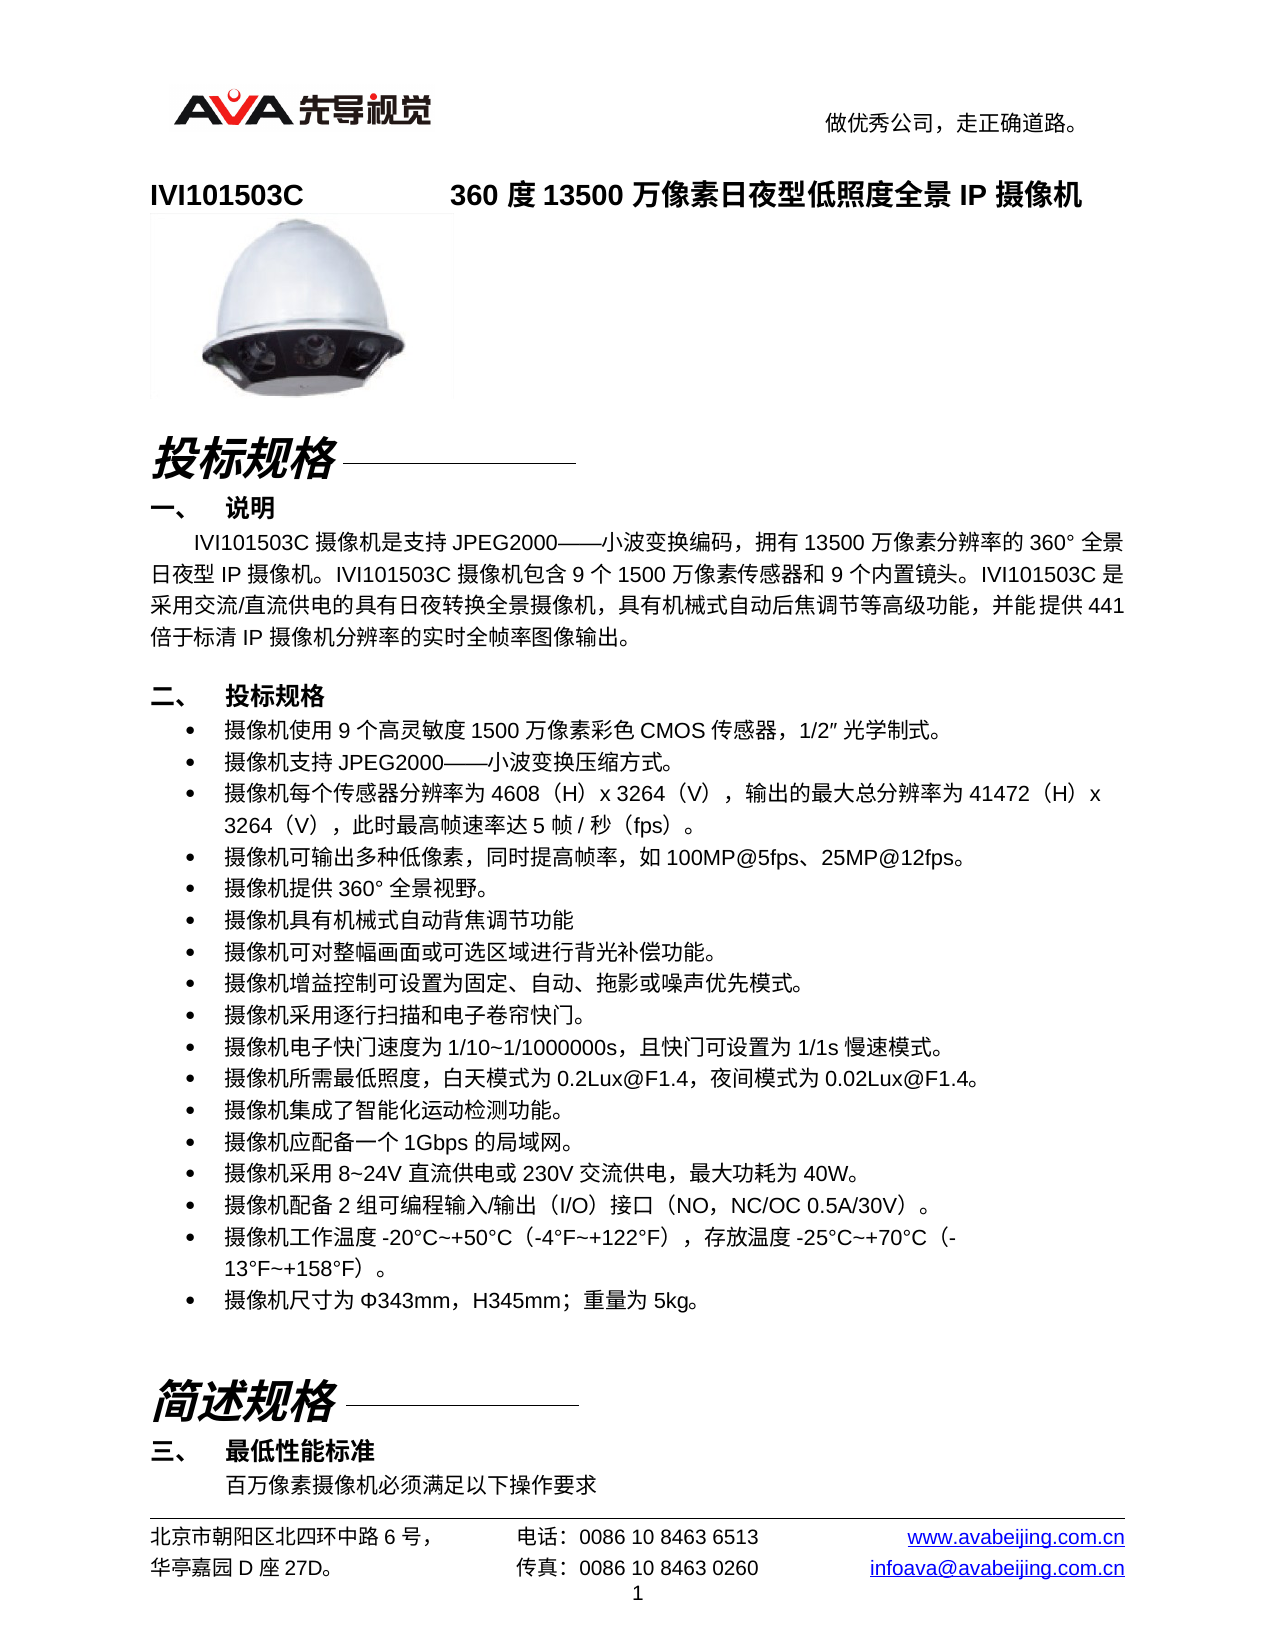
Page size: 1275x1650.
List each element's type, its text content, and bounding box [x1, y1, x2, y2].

text 投标规格 [150, 422, 1125, 489]
list 摄像机应配备一个 1Gbps 的局域网。 [186, 1125, 1125, 1156]
list 摄像机可对整幅画面或可选区域进行背光补偿功能。 [186, 935, 1125, 966]
list 摄像机使用 9 个高灵敏度 1500 万像素彩色 CMOS 传感器，1/2″ 光学制式。 [186, 713, 1125, 745]
list 摄像机所需最低照度，白天模式为 0.2Lux@F1.4，夜间模式为 0.02Lux@F1.4。 [186, 1061, 1125, 1093]
list 投标规格 [150, 677, 1125, 713]
list 百万像素摄像机必须满足以下操作要求 [181, 1468, 1125, 1499]
list 摄像机集成了智能化运动检测功能。 [186, 1093, 1125, 1125]
text IVI101503C 360 度 13500 万像素日夜型低照度全景 IP 摄像机 [150, 172, 1125, 214]
list 摄像机每个传感器分辨率为 4608（H）x 3264（V），输出的最大总分辨率为 41472（H）x 3264（V），此时最高帧速率达 5 帧 / 秒（fps）。 [186, 776, 1125, 840]
list 说明 [150, 489, 1125, 525]
list 摄像机采用逐行扫描和电子卷帘快门。 [186, 998, 1125, 1030]
list 摄像机可输出多种低像素，同时提高帧率，如 100MP@5fps、25MP@12fps。 [186, 840, 1125, 871]
list 摄像机增益控制可设置为固定、自动、拖影或噪声优先模式。 [186, 966, 1125, 998]
list 摄像机尺寸为 Φ343mm，H345mm；重量为 5kg。 [186, 1283, 1125, 1315]
picture [168, 84, 435, 132]
list 摄像机具有机械式自动背焦调节功能 [186, 903, 1125, 935]
list 摄像机采用 8~24V 直流供电或 230V 交流供电，最大功耗为 40W。 [186, 1156, 1125, 1188]
text 简述规格 [150, 1365, 1125, 1431]
list 摄像机配备 2 组可编程输入/输出（I/O）接口（NO，NC/OC 0.5A/30V）。 [186, 1188, 1125, 1220]
picture [150, 213, 454, 399]
list 摄像机提供 360° 全景视野。 [186, 871, 1125, 903]
text IVI101503C 摄像机是支持 JPEG2000——小波变换编码，拥有 13500 万像素分辨率的 360° 全景日夜型 IP 摄像机。IVI101503C 摄像机包含 9 个 1500 万像素传感器和 9 个内置镜头。IVI101503C 是采用交流/直流供电的具有日夜转换全景摄像机，具有机械式自动后焦调节等高级功能，并能提供 441 倍于标清 IP 摄像机分辨率的实时全帧率图像输出。 [150, 525, 1125, 652]
list 摄像机支持 JPEG2000——小波变换压缩方式。 [186, 745, 1125, 776]
list 摄像机电子快门速度为 1/10~1/1000000s，且快门可设置为 1/1s 慢速模式。 [186, 1030, 1125, 1061]
list 最低性能标准 [150, 1431, 1125, 1468]
list 摄像机工作温度 -20°C~+50°C（-4°F~+122°F），存放温度 -25°C~+70°C（-13°F~+158°F）。 [186, 1220, 1125, 1283]
